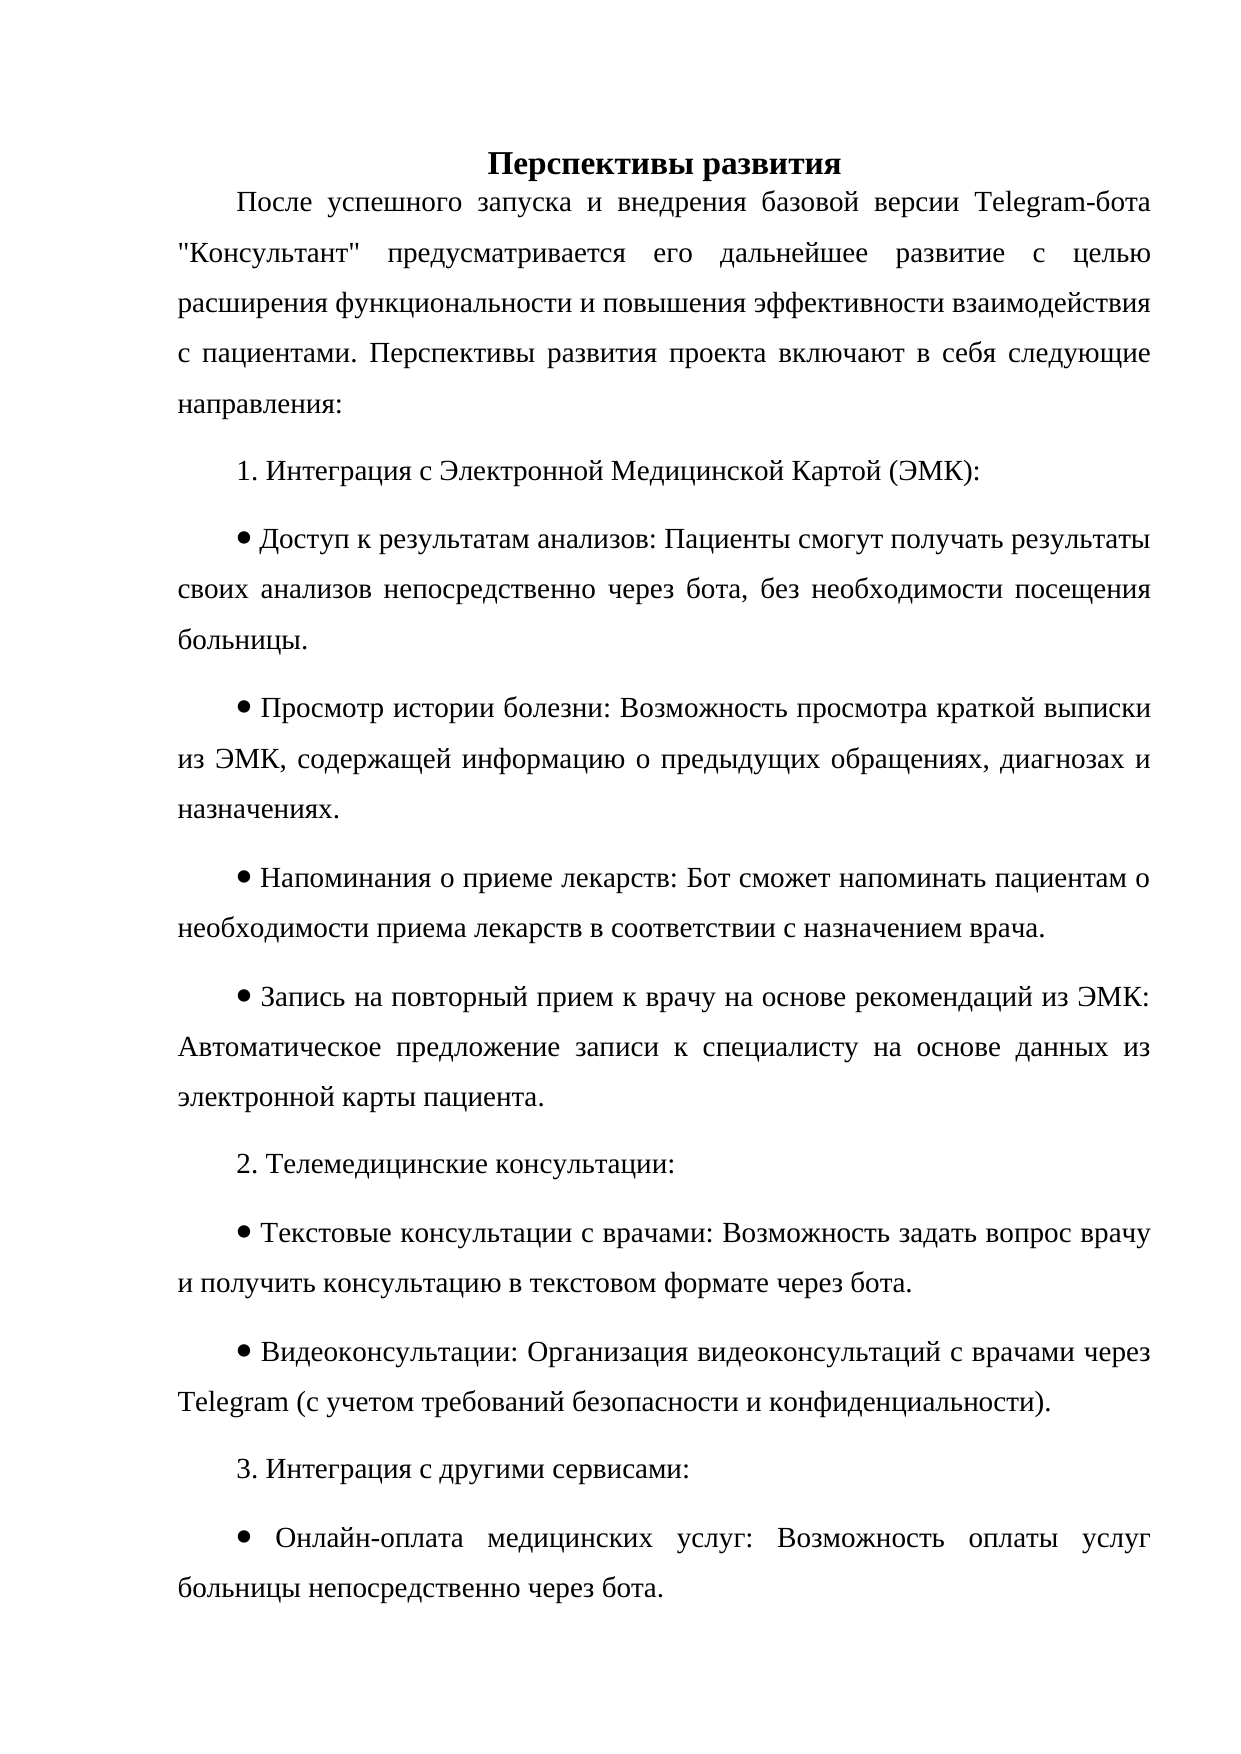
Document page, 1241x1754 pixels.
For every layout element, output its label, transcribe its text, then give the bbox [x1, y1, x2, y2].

text ⦁ Онлайн-оплата медицинских услуг: Возможность оплаты услуг больницы непосредственно через бота. [177, 1518, 1152, 1604]
text После успешного запуска и внедрения базовой версии Telegram-бота "Консультант" предусматривается его дальнейшее развитие с целью расширения функциональности и повышения эффективности взаимодействия с пациентами. Перспективы развития проекта включают в себя следующие направления: [177, 184, 1152, 419]
text ⦁ Напоминания о приеме лекарств: Бот сможет напоминать пациентам о необходимости приема лекарств в соответствии с назначением врача. [177, 858, 1152, 944]
text 1. Интеграция с Электронной Медицинской Картой (ЭМК): [177, 453, 1152, 486]
text ⦁ Видеоконсультации: Организация видеоконсультаций с врачами через Telegram (с учетом требований безопасности и конфиденциальности). [177, 1332, 1152, 1418]
text ⦁ Текстовые консультации с врачами: Возможность задать вопрос врачу и получить консультацию в текстовом формате через бота. [177, 1213, 1152, 1299]
text 3. Интеграция с другими сервисами: [177, 1451, 1152, 1485]
text 2. Телемедицинские консультации: [177, 1146, 1152, 1180]
subtitle Перспективы развития [177, 143, 1152, 181]
text ⦁ Просмотр истории болезни: Возможность просмотра краткой выписки из ЭМК, содержащей информацию о предыдущих обращениях, диагнозах и назначениях. [177, 689, 1152, 825]
text ⦁ Запись на повторный прием к врачу на основе рекомендаций из ЭМК: Автоматическое предложение записи к специалисту на основе данных из электронной карты пациента. [177, 977, 1152, 1113]
text ⦁ Доступ к результатам анализов: Пациенты смогут получать результаты своих анализов непосредственно через бота, без необходимости посещения больницы. [177, 520, 1152, 656]
